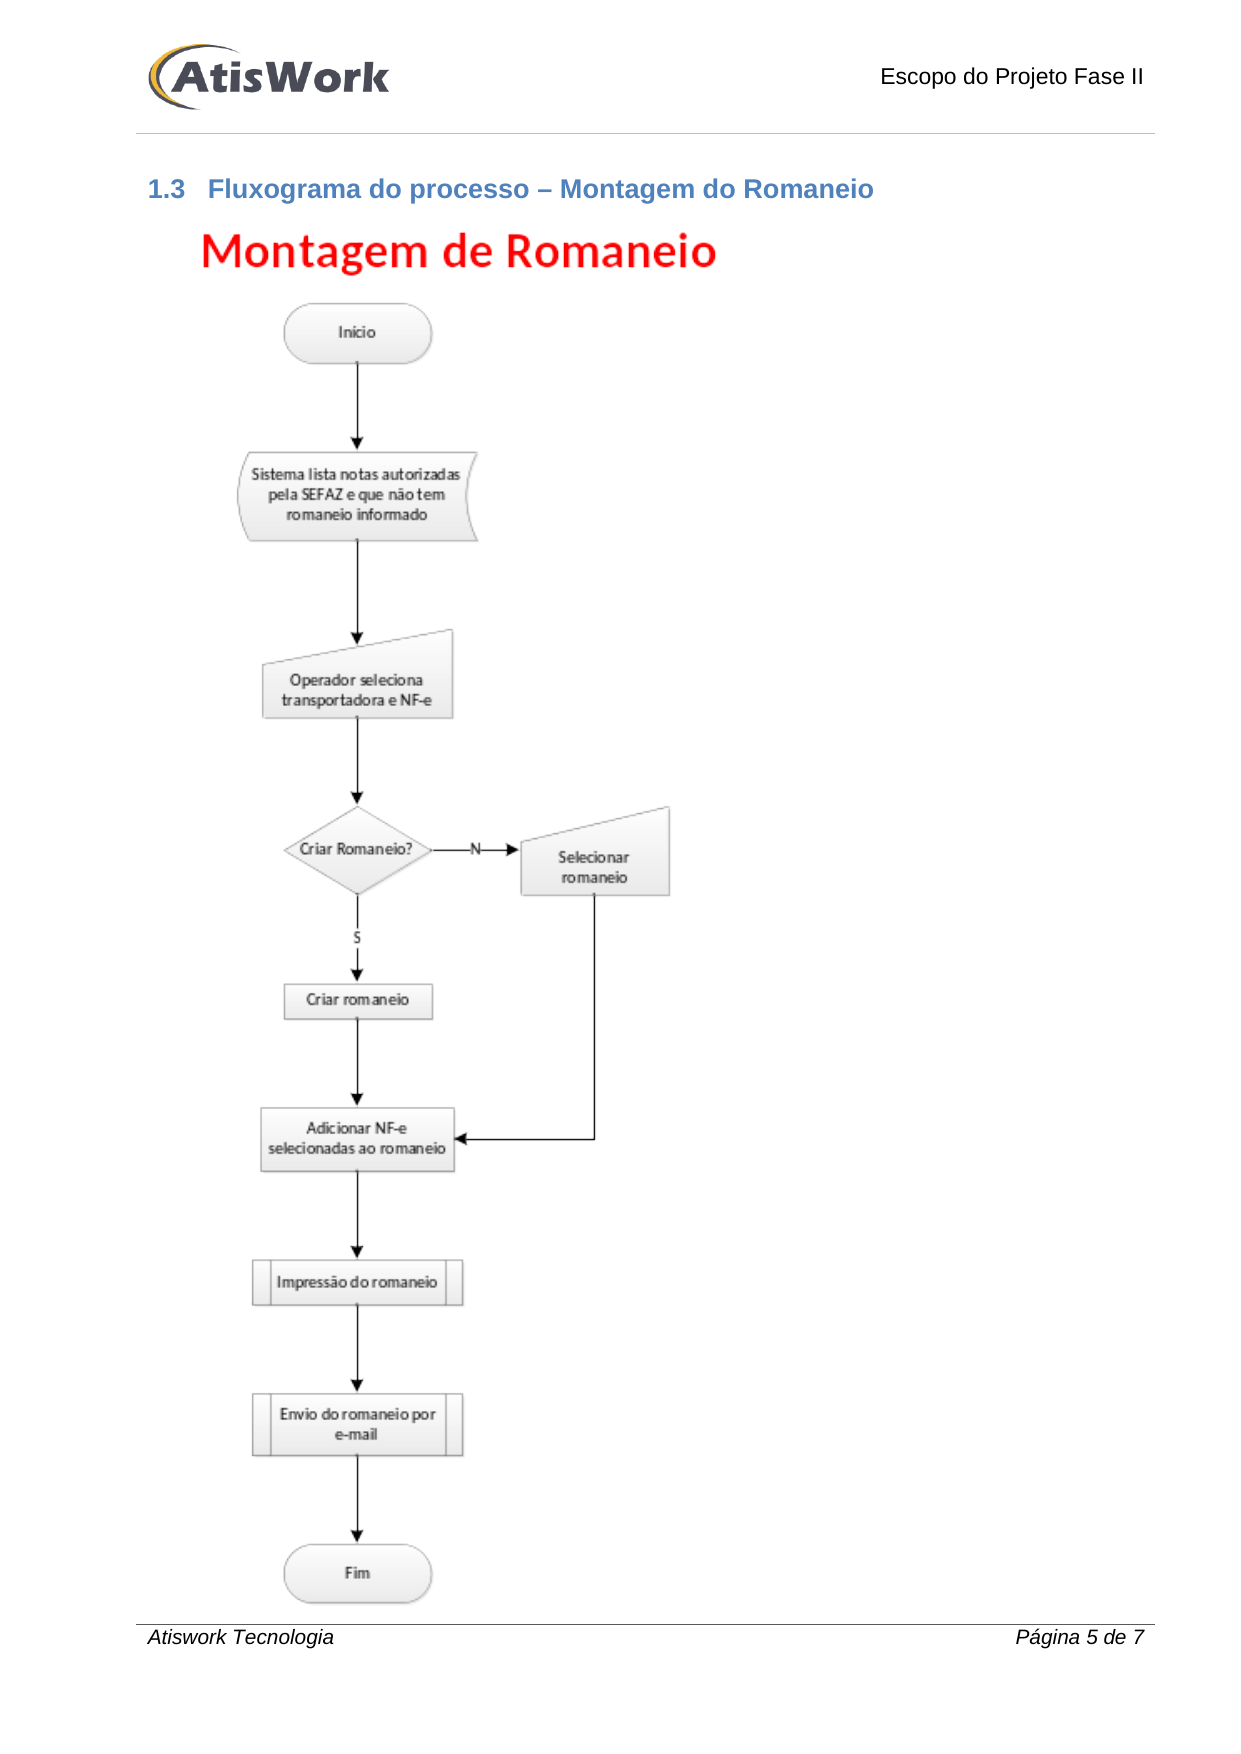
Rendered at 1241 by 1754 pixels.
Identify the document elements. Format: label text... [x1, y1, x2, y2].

picture [148, 44, 393, 118]
subtitle Fluxograma do processo – Montagem do Romaneio [148, 173, 1152, 204]
